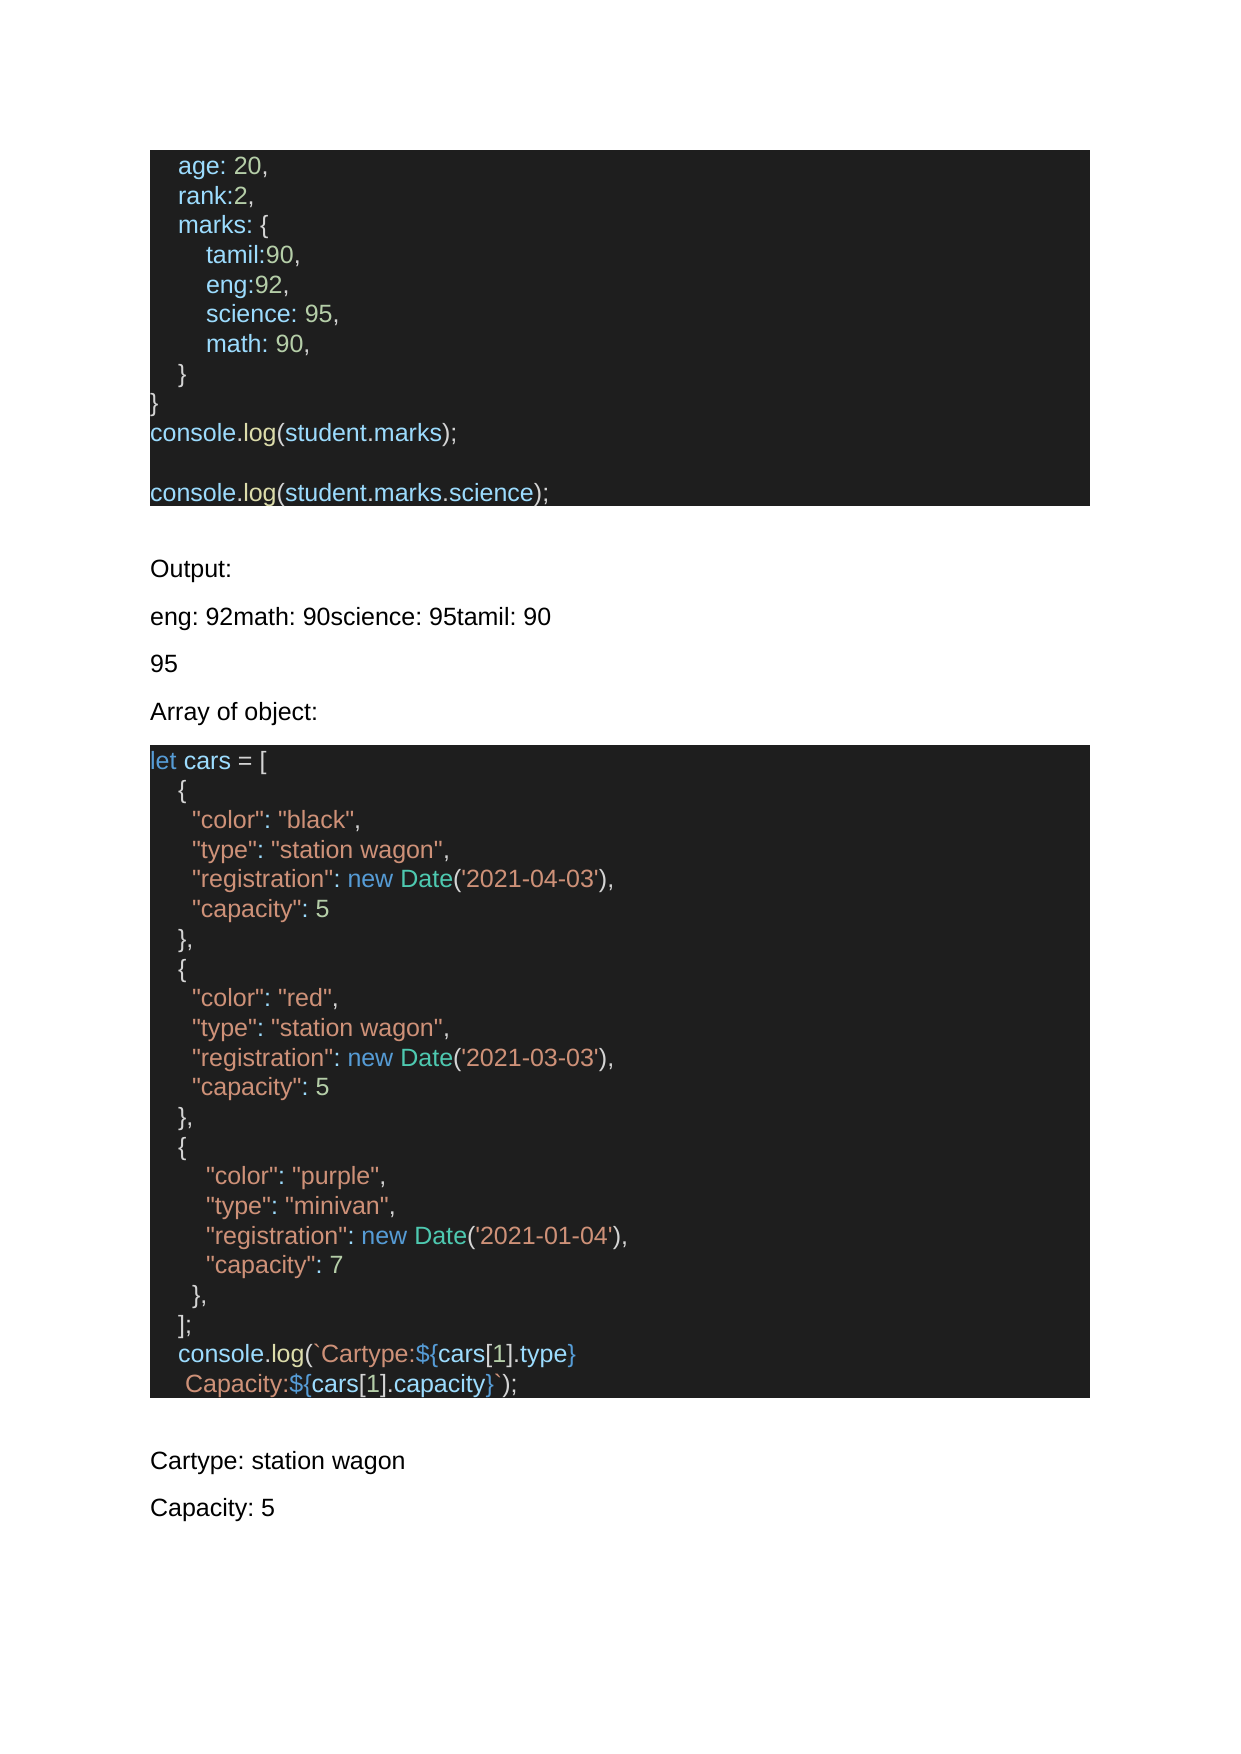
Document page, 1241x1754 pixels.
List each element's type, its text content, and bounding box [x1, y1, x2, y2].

text "type": "minivan", [150, 1190, 1090, 1220]
text science: 95, [150, 298, 1090, 328]
text "color": "black", [150, 804, 1090, 834]
text "registration": new Date('2021-01-04'), [150, 1220, 1090, 1249]
text console.log(student.marks); [150, 417, 1090, 447]
text marks: { [150, 209, 1090, 239]
text { [150, 953, 1090, 982]
text Array of object: [150, 697, 1090, 726]
text }, [150, 923, 1090, 953]
text ]; [150, 1309, 1090, 1338]
text }, [150, 1101, 1090, 1131]
text console.log(student.marks.science); [150, 477, 1090, 506]
text "capacity": 5 [150, 893, 1090, 923]
text rank:2, [150, 180, 1090, 209]
text Capacity:${cars[1].capacity}`); [150, 1368, 1090, 1398]
text "type": "station wagon", [150, 1012, 1090, 1042]
text age: 20, [150, 150, 1090, 180]
text "registration": new Date('2021-03-03'), [150, 1042, 1090, 1071]
text "capacity": 5 [150, 1071, 1090, 1101]
text { [150, 1131, 1090, 1160]
text } [150, 387, 1090, 417]
text eng: 92math: 90science: 95tamil: 90 [150, 602, 1090, 630]
text "type": "station wagon", [150, 834, 1090, 863]
text 95 [150, 649, 1090, 678]
text "color": "red", [150, 982, 1090, 1012]
text Output: [150, 554, 1090, 583]
text let cars = [ [150, 745, 1090, 774]
text Cartype: station wagon [150, 1446, 1090, 1474]
text math: 90, [150, 328, 1090, 358]
text "registration": new Date('2021-04-03'), [150, 863, 1090, 893]
text } [150, 358, 1090, 387]
text tamil:90, [150, 239, 1090, 269]
text }, [150, 1279, 1090, 1309]
text Capacity: 5 [150, 1493, 1090, 1522]
text console.log(`Cartype:${cars[1].type} [150, 1338, 1090, 1368]
text { [150, 774, 1090, 804]
text "color": "purple", [150, 1160, 1090, 1190]
text eng:92, [150, 269, 1090, 298]
text "capacity": 7 [150, 1249, 1090, 1279]
